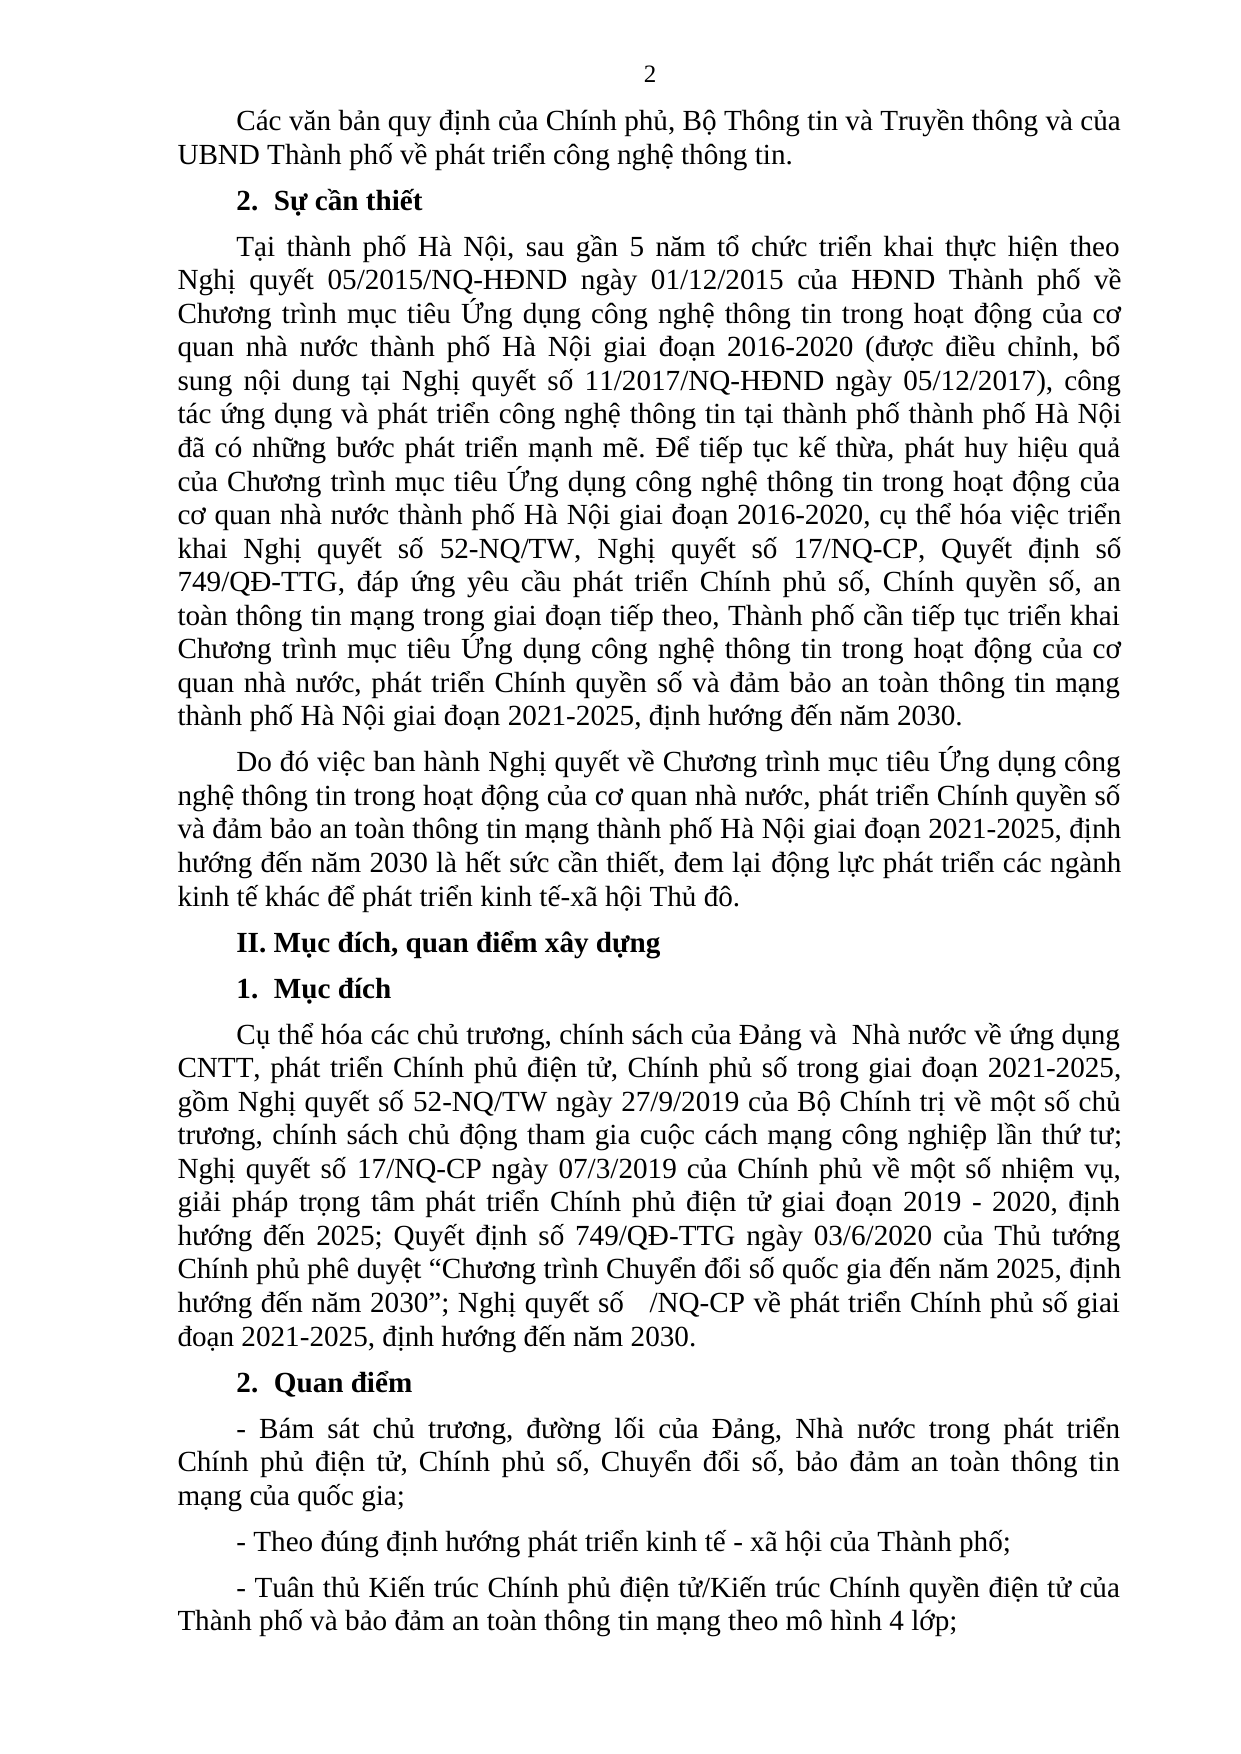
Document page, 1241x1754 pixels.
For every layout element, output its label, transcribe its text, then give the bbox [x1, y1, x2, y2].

list Mục đích [236, 971, 1122, 1004]
text Tại thành phố Hà Nội, sau gần 5 năm tổ chức triển khai thực hiện theo Nghị quyết 05/2015/NQ-HĐND ngày 01/12/2015 của HĐND Thành phố về Chương trình mục tiêu Ứng dụng công nghệ thông tin trong hoạt động của cơ quan nhà nước thành phố Hà Nội giai đoạn 2016-2020 (được điều chỉnh, bổ sung nội dung tại Nghị quyết số 11/2017/NQ-HĐND ngày 05/12/2017), công tác ứng dụng và phát triển công nghệ thông tin tại thành phố thành phố Hà Nội đã có những bước phát triển mạnh mẽ. Để tiếp tục kế thừa, phát huy hiệu quả của Chương trình mục tiêu Ứng dụng công nghệ thông tin trong hoạt động của cơ quan nhà nước thành phố Hà Nội giai đoạn 2016-2020, cụ thể hóa việc triển khai Nghị quyết số 52-NQ/TW, Nghị quyết số 17/NQ-CP, Quyết định số 749/QĐ-TTG, đáp ứng yêu cầu phát triển Chính phủ số, Chính quyền số, an toàn thông tin mạng trong giai đoạn tiếp theo, Thành phố cần tiếp tục triển khai Chương trình mục tiêu Ứng dụng công nghệ thông tin trong hoạt động của cơ quan nhà nước, phát triển Chính quyền số và đảm bảo an toàn thông tin mạng thành phố Hà Nội giai đoạn 2021-2025, định hướng đến năm 2030. [177, 229, 1122, 732]
list Sự cần thiết [236, 183, 1122, 216]
list - Tuân thủ Kiến trúc Chính phủ điện tử/Kiến trúc Chính quyền điện tử của Thành phố và bảo đảm an toàn thông tin mạng theo mô hình 4 lớp; [177, 1570, 1122, 1637]
text Cụ thể hóa các chủ trương, chính sách của Đảng và Nhà nước về ứng dụng CNTT, phát triển Chính phủ điện tử, Chính phủ số trong giai đoạn 2021-2025, gồm Nghị quyết số 52-NQ/TW ngày 27/9/2019 của Bộ Chính trị về một số chủ trương, chính sách chủ động tham gia cuộc cách mạng công nghiệp lần thứ tư; Nghị quyết số 17/NQ-CP ngày 07/3/2019 của Chính phủ về một số nhiệm vụ, giải pháp trọng tâm phát triển Chính phủ điện tử giai đoạn 2019 - 2020, định hướng đến 2025; Quyết định số 749/QĐ-TTG ngày 03/6/2020 của Thủ tướng Chính phủ phê duyệt “Chương trình Chuyển đổi số quốc gia đến năm 2025, định hướng đến năm 2030”; Nghị quyết số /NQ-CP về phát triển Chính phủ số giai đoạn 2021-2025, định hướng đến năm 2030. [177, 1017, 1122, 1352]
list - Theo đúng định hướng phát triển kinh tế - xã hội của Thành phố; [177, 1524, 1122, 1557]
text II. Mục đích, quan điểm xây dựng [177, 925, 1122, 958]
list - Bám sát chủ trương, đường lối của Đảng, Nhà nước trong phát triển Chính phủ điện tử, Chính phủ số, Chuyển đổi số, bảo đảm an toàn thông tin mạng của quốc gia; [177, 1411, 1122, 1511]
text Do đó việc ban hành Nghị quyết về Chương trình mục tiêu Ứng dụng công nghệ thông tin trong hoạt động của cơ quan nhà nước, phát triển Chính quyền số và đảm bảo an toàn thông tin mạng thành phố Hà Nội giai đoạn 2021-2025, định hướng đến năm 2030 là hết sức cần thiết, đem lại động lực phát triển các ngành kinh tế khác để phát triển kinh tế-xã hội Thủ đô. [177, 744, 1122, 912]
list Quan điểm [236, 1365, 1122, 1398]
text Các văn bản quy định của Chính phủ, Bộ Thông tin và Truyền thông và của UBND Thành phố về phát triển công nghệ thông tin. [177, 103, 1122, 170]
